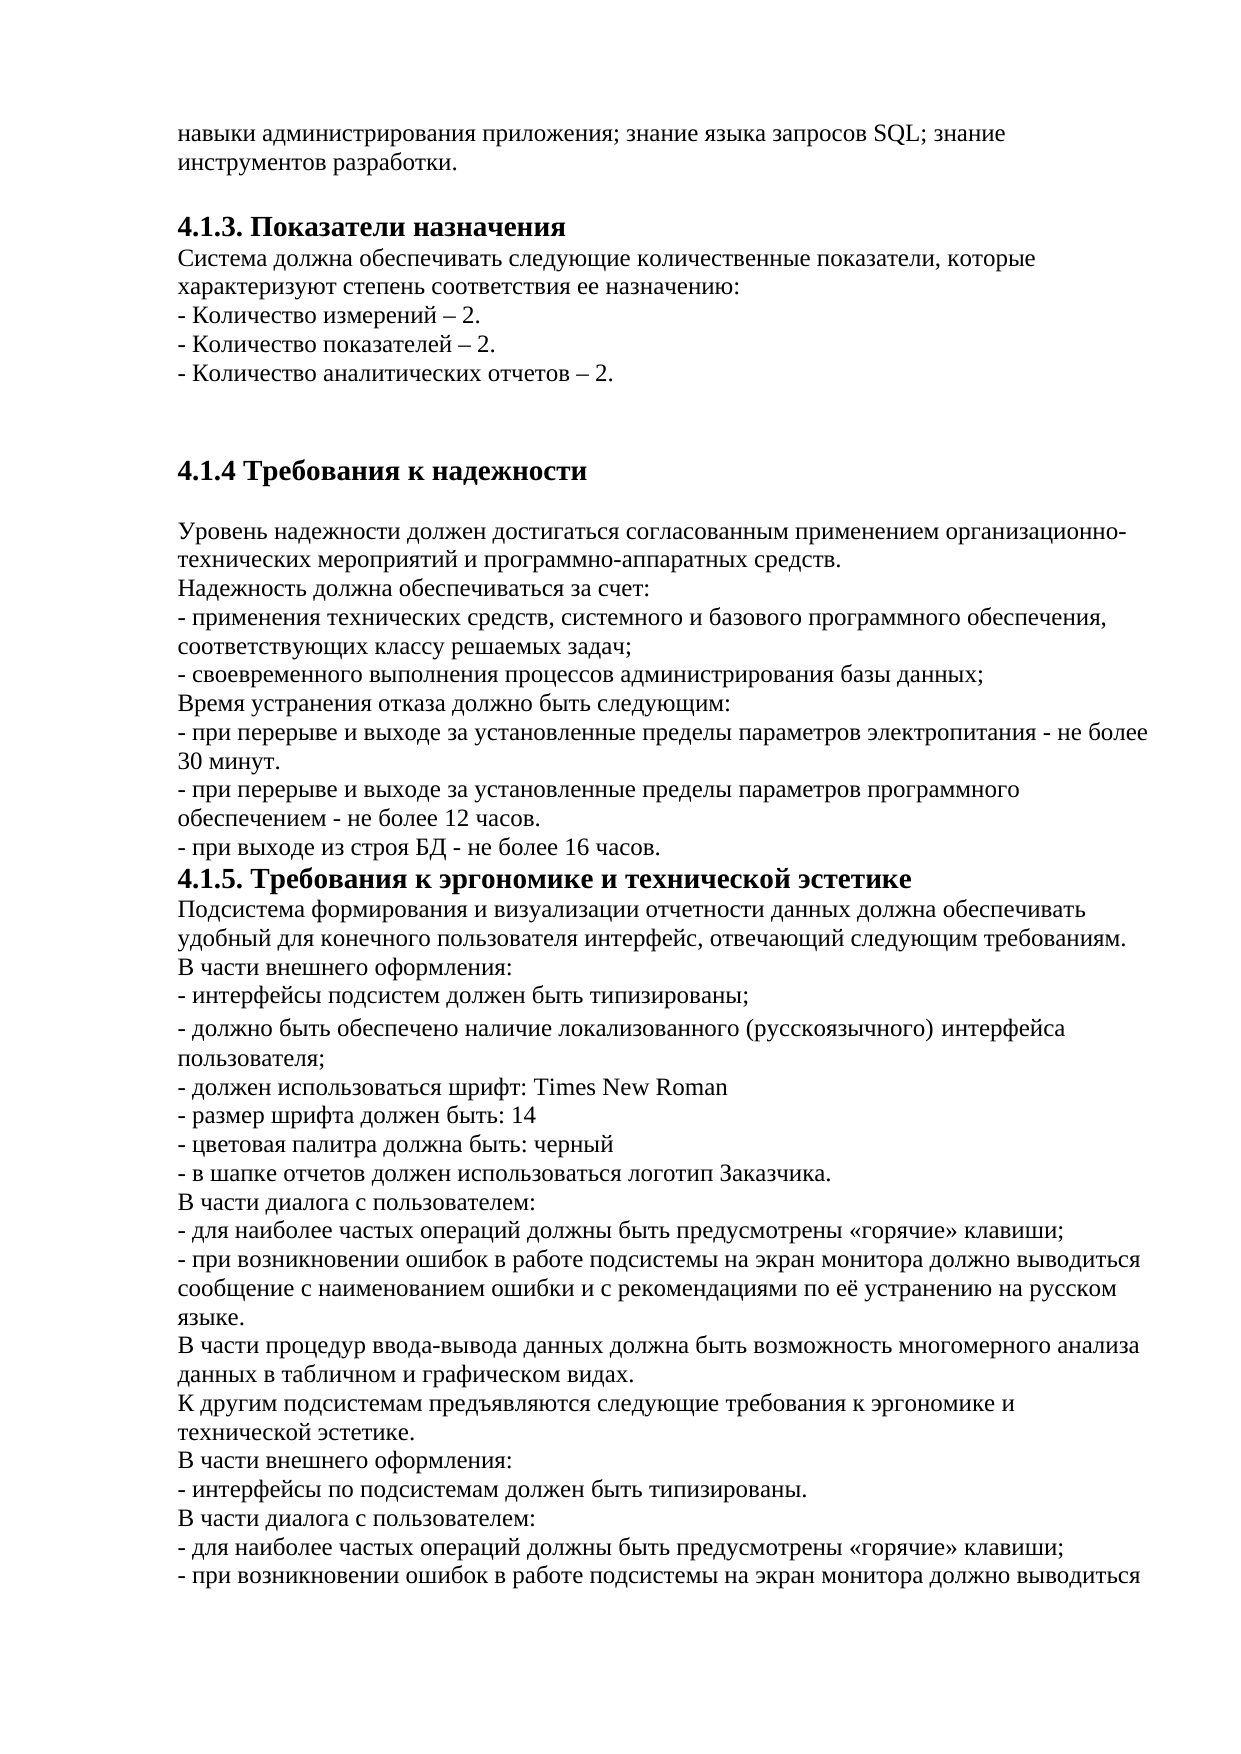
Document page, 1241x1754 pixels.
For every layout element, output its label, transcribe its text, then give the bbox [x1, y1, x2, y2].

text 4.1.5. Требования к эргономике и технической эстетике [177, 861, 1152, 894]
text Система должна обеспечивать следующие количественные показатели, которые характеризуют степень соответствия ее назначению: - Количество измерений – 2. - Количество показателей – 2. - Количество аналитических отчетов – 2. [177, 243, 1152, 386]
text 4.1.4 Требования к надежности [177, 453, 1152, 487]
text 4.1.3. Показатели назначения [177, 209, 1152, 243]
text Уровень надежности должен достигаться согласованным применением организационно-технических мероприятий и программно-аппаратных средств. Надежность должна обеспечиваться за счет: - применения технических средств, системного и базового программного обеспечения, соответствующих классу решаемых задач; - своевременного выполнения процессов администрирования базы данных; Время устранения отказа должно быть следующим: - при перерыве и выходе за установленные пределы параметров электропитания - не более 30 минут. - при перерыве и выходе за установленные пределы параметров программного обеспечением - не более 12 часов. - при выходе из строя БД - не более 16 часов. [177, 487, 1152, 861]
